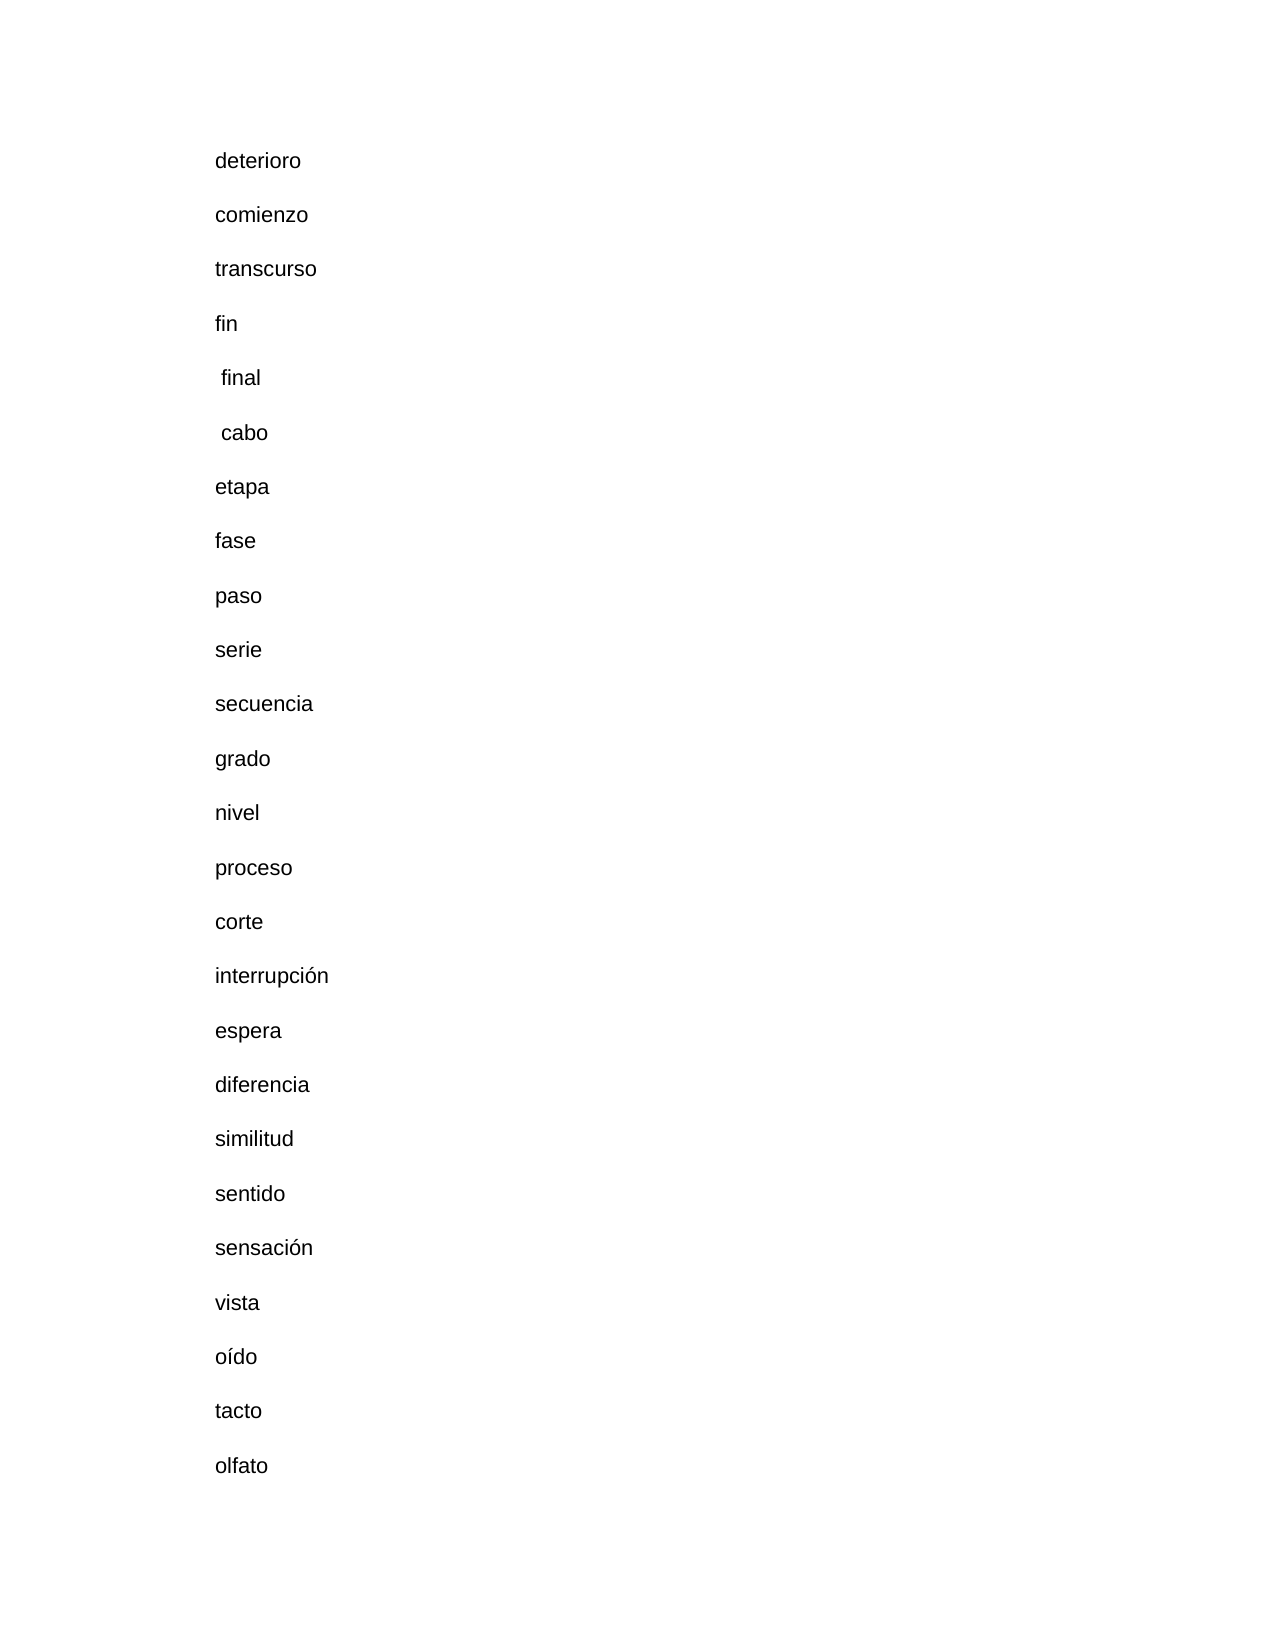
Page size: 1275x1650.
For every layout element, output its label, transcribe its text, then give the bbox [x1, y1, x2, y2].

text fase [215, 528, 1098, 553]
text similitud [215, 1126, 1098, 1152]
text final [215, 365, 1098, 390]
text etapa [215, 474, 1098, 499]
text interrupción [215, 963, 1098, 988]
text oído [215, 1344, 1098, 1369]
text espera [215, 1018, 1098, 1043]
text fin [215, 311, 1098, 336]
text deterioro [215, 148, 1098, 173]
text proceso [215, 854, 1098, 880]
text sensación [215, 1235, 1098, 1260]
text transcurso [215, 256, 1098, 282]
text corte [215, 909, 1098, 934]
text tacto [215, 1398, 1098, 1423]
text sentido [215, 1181, 1098, 1206]
text paso [215, 583, 1098, 608]
text vista [215, 1289, 1098, 1315]
text diferencia [215, 1072, 1098, 1097]
text nivel [215, 800, 1098, 825]
text olfato [215, 1453, 1098, 1478]
text cabo [215, 419, 1098, 445]
text grado [215, 746, 1098, 771]
text secuencia [215, 691, 1098, 717]
text serie [215, 637, 1098, 662]
text comienzo [215, 202, 1098, 227]
